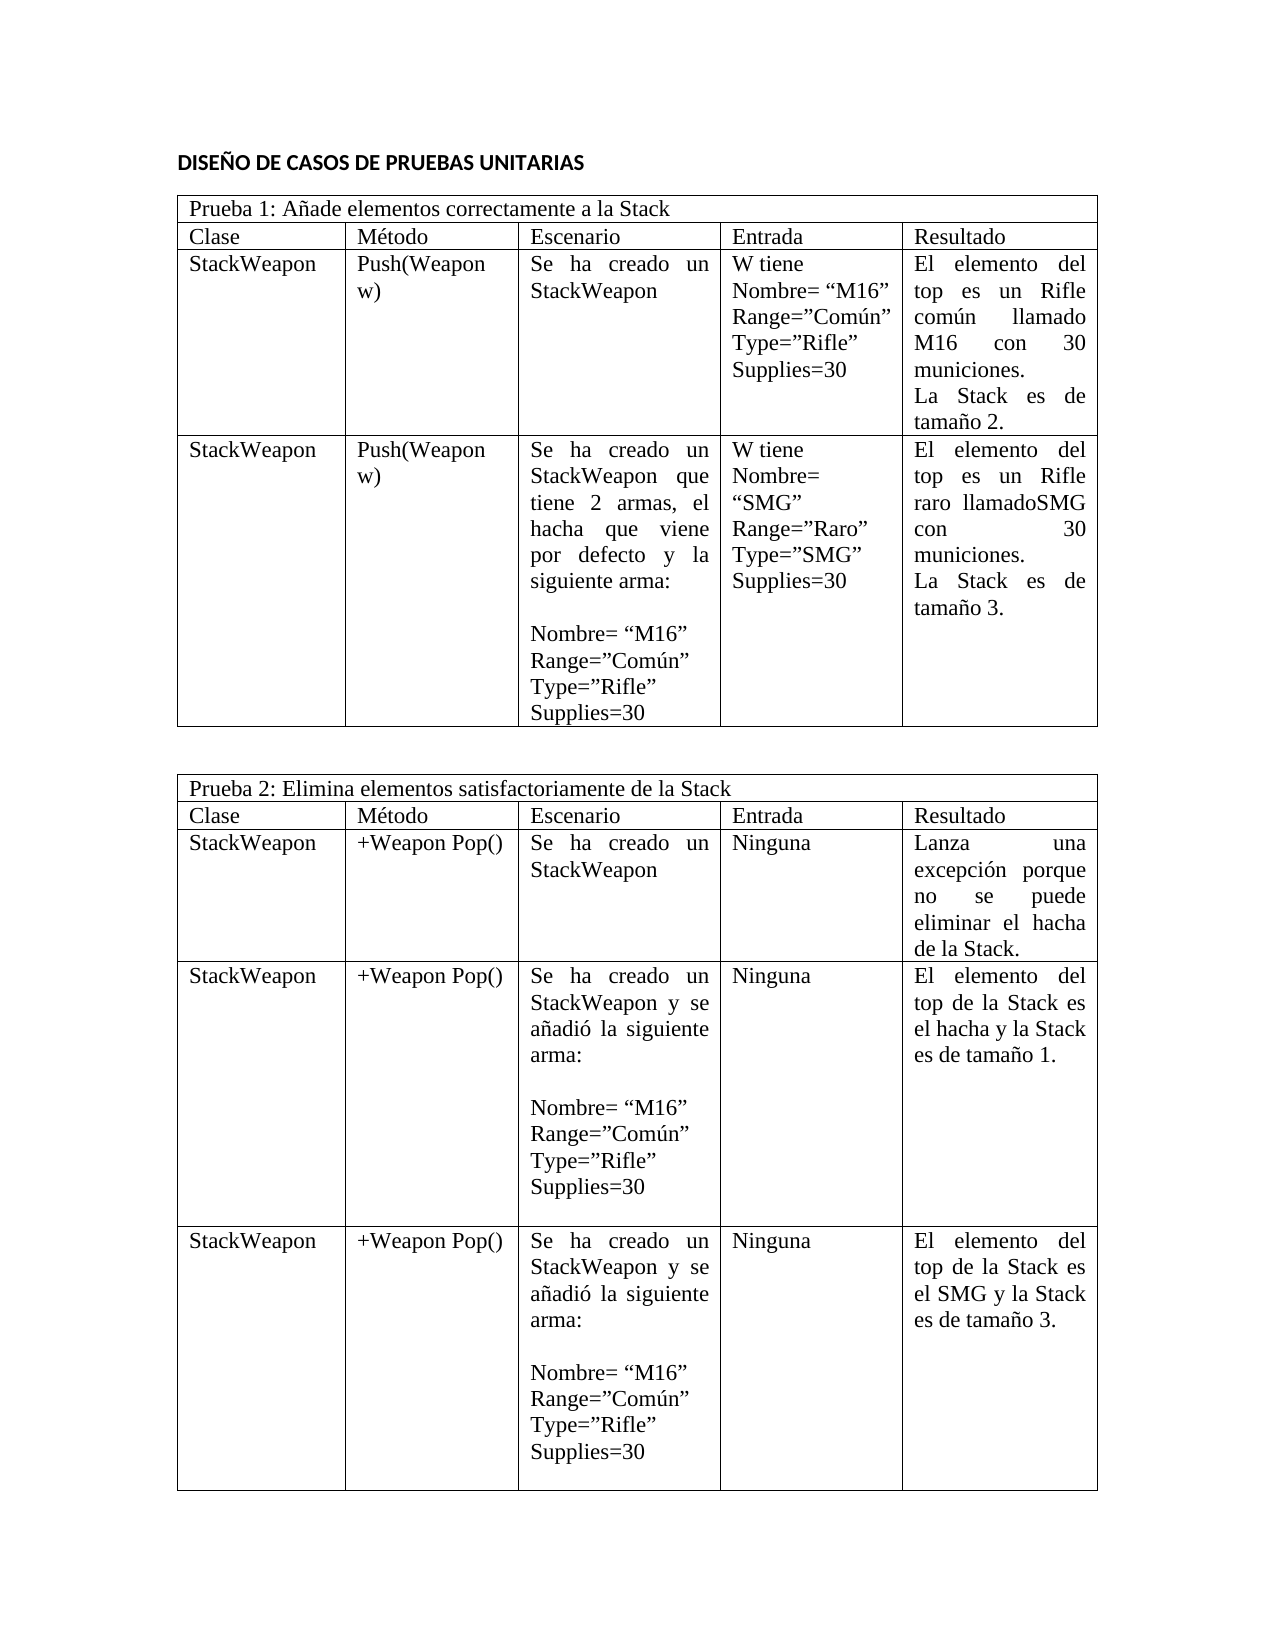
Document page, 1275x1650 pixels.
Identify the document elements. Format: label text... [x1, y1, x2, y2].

table_cell El elemento del top es un Rifle común llamado M16 con 30 municiones. La Stack es de tamaño 2. [903, 250, 1097, 435]
table_cell Método [346, 802, 518, 828]
table_cell Entrada [721, 223, 902, 249]
table_cell StackWeapon [178, 962, 345, 1226]
table_cell StackWeapon [178, 436, 345, 726]
table_cell Push(Weapon w) [346, 250, 518, 435]
table_cell Resultado [903, 802, 1097, 828]
table_cell Push(Weapon w) [346, 436, 518, 726]
table_cell Ninguna [721, 962, 902, 1226]
table_cell StackWeapon [178, 1227, 345, 1490]
table_cell Se ha creado un StackWeapon [519, 830, 720, 961]
table_cell Entrada [721, 802, 902, 828]
table_cell StackWeapon [178, 830, 345, 961]
table_cell Lanza una excepción porque no se puede eliminar el hacha de la Stack. [903, 830, 1097, 961]
table_cell Clase [178, 223, 345, 249]
table_cell Se ha creado un StackWeapon que tiene 2 armas, el hacha que viene por defecto y la siguiente arma: Nombre= “M16” Range=”Común” Type=”Rifle” Supplies=30 [519, 436, 720, 726]
table_cell El elemento del top es un Rifle raro llamadoSMG con 30 municiones. La Stack es de tamaño 3. [903, 436, 1097, 726]
table_cell Se ha creado un StackWeapon [519, 250, 720, 435]
text DISEÑO DE CASOS DE PRUEBAS UNITARIAS [177, 148, 1098, 176]
table_cell +Weapon Pop() [346, 1227, 518, 1490]
table_header Prueba 2: Elimina elementos satisfactoriamente de la Stack [178, 775, 1097, 801]
table_cell Escenario [519, 802, 720, 828]
table_cell Se ha creado un StackWeapon y se añadió la siguiente arma: Nombre= “M16” Range=”Común” Type=”Rifle” Supplies=30 [519, 962, 720, 1226]
table_cell Escenario [519, 223, 720, 249]
table_cell El elemento del top de la Stack es el hacha y la Stack es de tamaño 1. [903, 962, 1097, 1226]
table_cell W tiene Nombre= “M16” Range=”Común” Type=”Rifle” Supplies=30 [721, 250, 902, 435]
table_cell Método [346, 223, 518, 249]
table_header Prueba 1: Añade elementos correctamente a la Stack [178, 196, 1097, 222]
table_cell W tiene Nombre= “SMG” Range=”Raro” Type=”SMG” Supplies=30 [721, 436, 902, 726]
table_cell +Weapon Pop() [346, 962, 518, 1226]
table_cell Ninguna [721, 1227, 902, 1490]
table_cell StackWeapon [178, 250, 345, 435]
table_cell Clase [178, 802, 345, 828]
table_cell Ninguna [721, 830, 902, 961]
table_cell El elemento del top de la Stack es el SMG y la Stack es de tamaño 3. [903, 1227, 1097, 1490]
table_cell Resultado [903, 223, 1097, 249]
table_cell +Weapon Pop() [346, 830, 518, 961]
